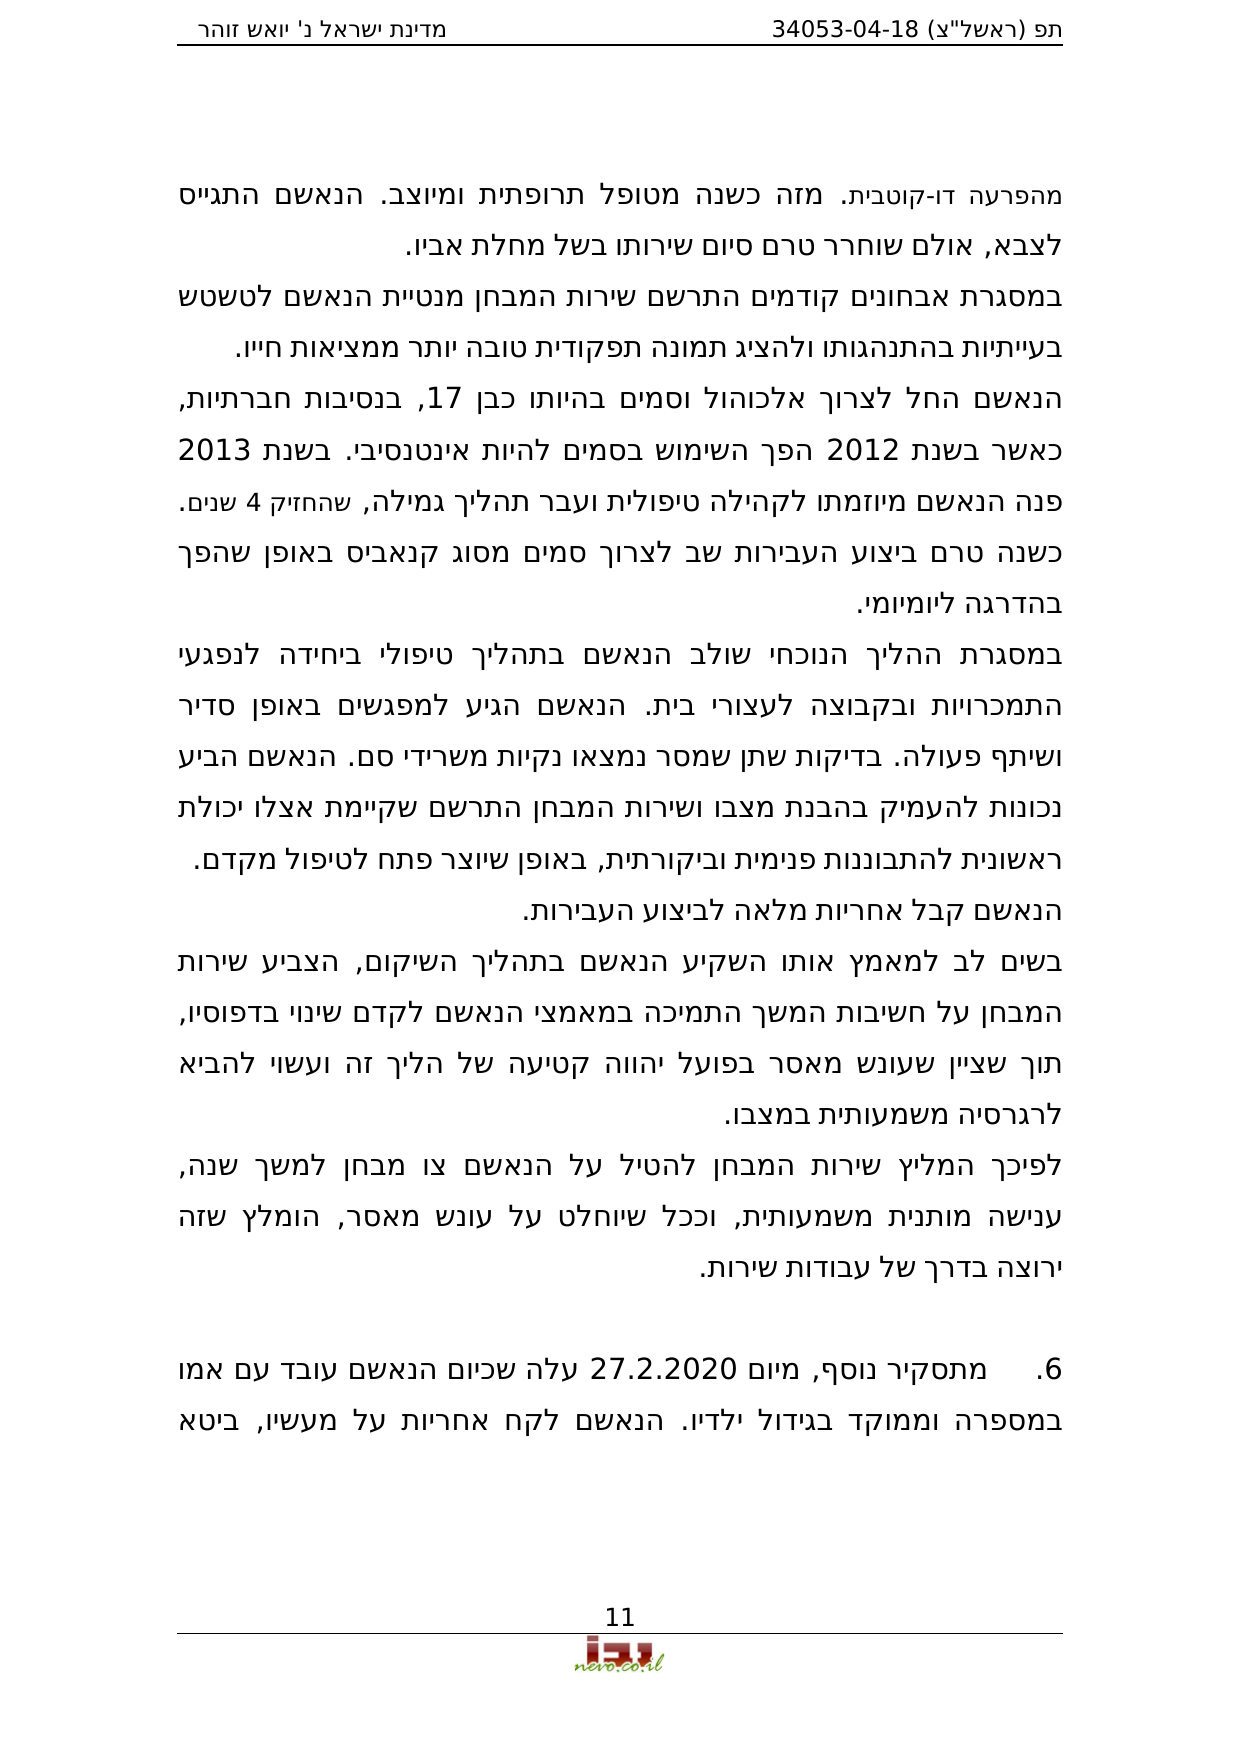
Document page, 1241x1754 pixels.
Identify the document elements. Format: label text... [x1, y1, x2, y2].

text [177, 177, 1063, 262]
text לפיכך המליץ שירות המבחן להטיל על הנאשם צו מבחן למשך שנה, ענישה מותנית משמעותית, וככל שיוחלט על עונש מאסר, הומלץ שזה ירוצה בדרך של עבודות שירות. [177, 1148, 1063, 1285]
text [177, 1352, 1063, 1437]
text הנאשם החל לצרוך אלכוהול וסמים בהיותו כבן 17, בנסיבות חברתיות, כאשר בשנת 2012 הפך השימוש בסמים להיות אינטנסיבי. בשנת 2013 פנה הנאשם מיוזמתו לקהילה טיפולית ועבר תהליך גמילה, שהחזיק 4 שנים. כשנה טרם ביצוע העבירות שב לצרוך סמים מסוג קנאביס באופן שהפך בהדרגה ליומיומי. [177, 382, 1063, 620]
text במסגרת ההליך הנוכחי שולב הנאשם בתהליך טיפולי ביחידה לנפגעי התמכרויות ובקבוצה לעצורי בית. הנאשם הגיע למפגשים באופן סדיר ושיתף פעולה. בדיקות שתן שמסר נמצאו נקיות משרידי סם. הנאשם הביע נכונות להעמיק בהבנת מצבו ושירות המבחן התרשם שקיימת אצלו יכולת ראשונית להתבוננות פנימית וביקורתית, באופן שיוצר פתח לטיפול מקדם. [177, 637, 1063, 876]
picture [574, 1635, 666, 1673]
text בשים לב למאמץ אותו השקיע הנאשם בתהליך השיקום, הצביע שירות המבחן על חשיבות המשך התמיכה במאמצי הנאשם לקדם שינוי בדפוסיו, תוך שציין שעונש מאסר בפועל יהווה קטיעה של הליך זה ועשוי להביא לרגרסיה משמעותית במצבו. [177, 944, 1063, 1131]
text הנאשם קבל אחריות מלאה לביצוע העבירות. [177, 893, 1063, 927]
text במסגרת אבחונים קודמים התרשם שירות המבחן מנטיית הנאשם לטשטש בעייתיות בהתנהגותו ולהציג תמונה תפקודית טובה יותר ממציאות חייו. [177, 279, 1063, 365]
